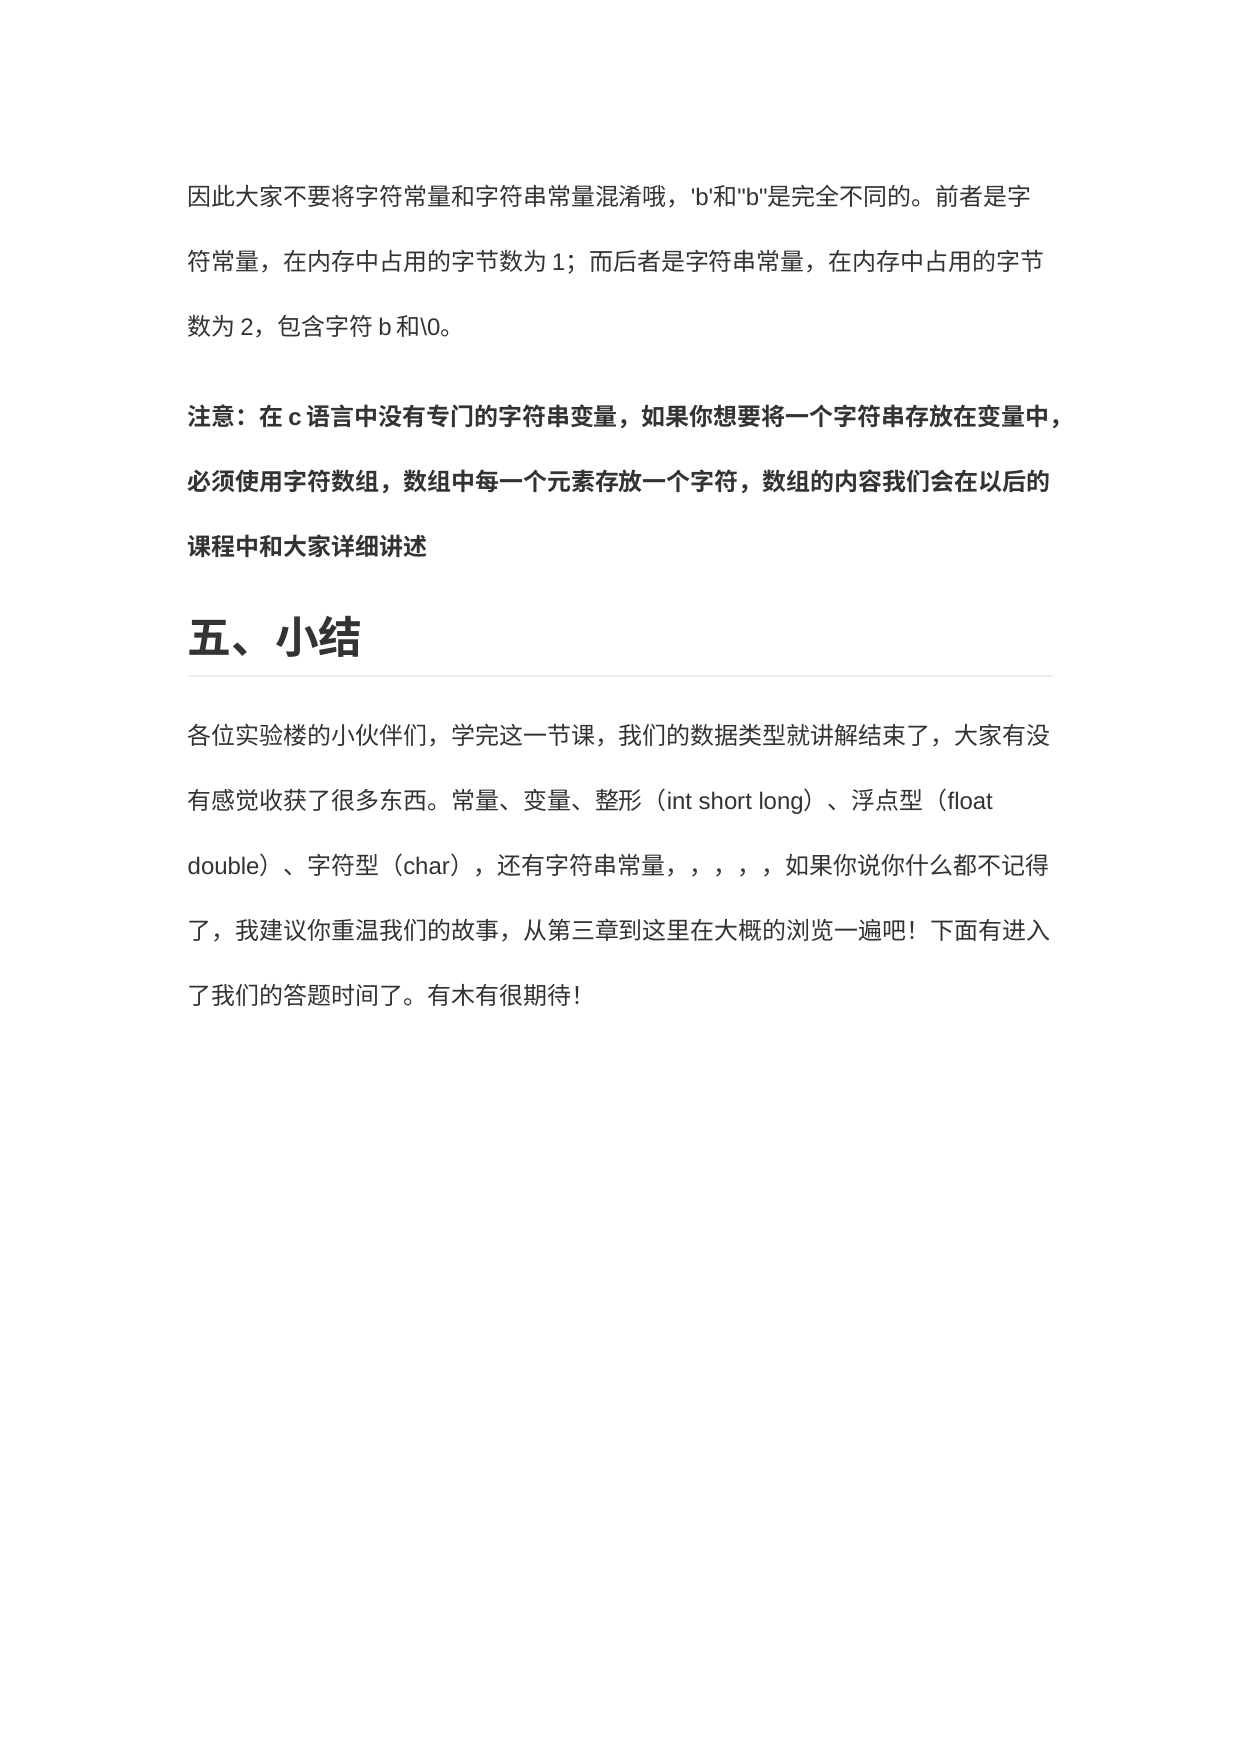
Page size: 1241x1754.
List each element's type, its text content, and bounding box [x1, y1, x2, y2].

text 因此大家不要将字符常量和字符串常量混淆哦，'b'和"b"是完全不同的。前者是字符常量，在内存中占用的字节数为1；而后者是字符串常量，在内存中占用的字节数为2，包含字符b和\0。 [187, 162, 1053, 357]
text 各位实验楼的小伙伴们，学完这一节课，我们的数据类型就讲解结束了，大家有没有感觉收获了很多东西。常量、变量、整形（int short long）、浮点型（float double）、字符型（char），还有字符串常量，，，，，如果你说你什么都不记得了，我建议你重温我们的故事，从第三章到这里在大概的浏览一遍吧！下面有进入了我们的答题时间了。有木有很期待！ [187, 702, 1053, 1027]
subtitle 五、小结 [187, 602, 1053, 677]
text 注意：在c语言中没有专门的字符串变量，如果你想要将一个字符串存放在变量中，必须使用字符数组，数组中每一个元素存放一个字符，数组的内容我们会在以后的课程中和大家详细讲述 [187, 382, 1053, 577]
